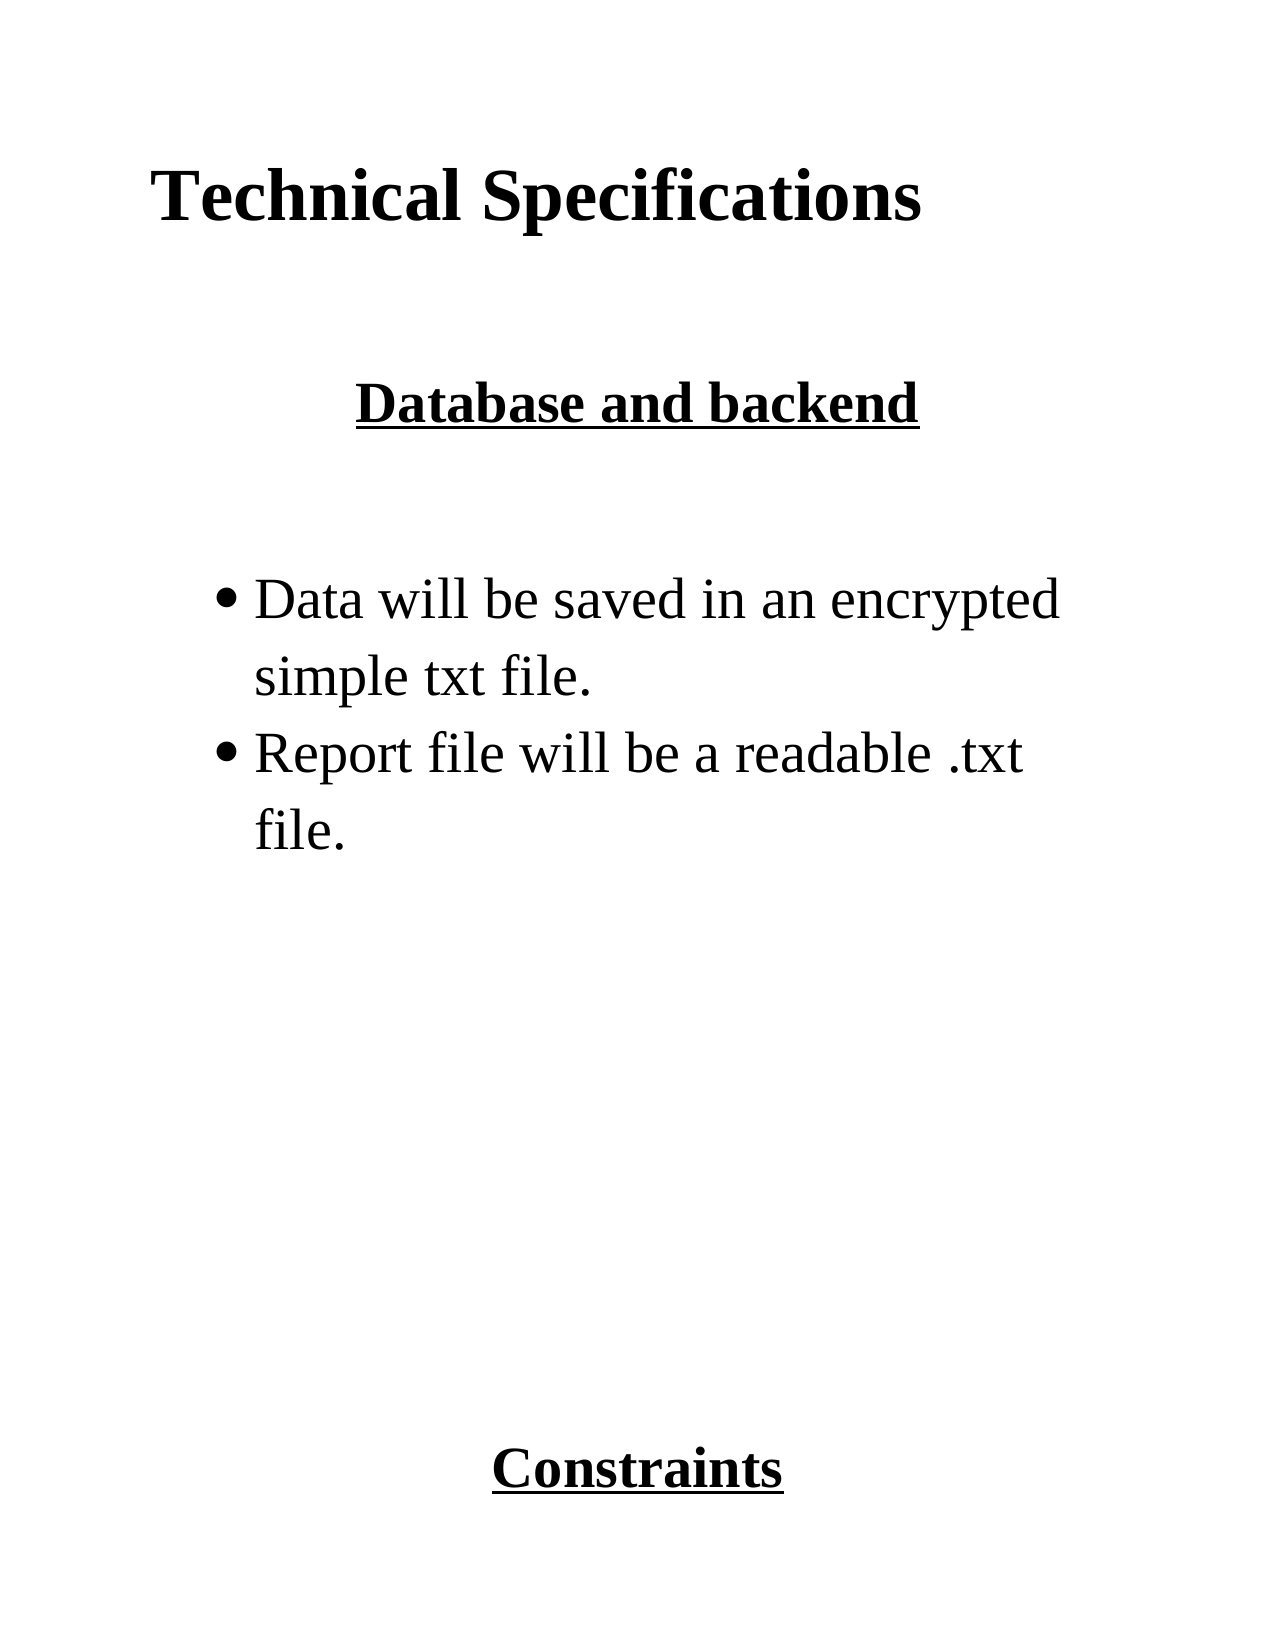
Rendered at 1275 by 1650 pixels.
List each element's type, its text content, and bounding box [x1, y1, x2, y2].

list Data will be saved in an encrypted simple txt file. [217, 564, 1125, 708]
text Constraints [150, 1432, 1125, 1499]
text Database and backend [150, 368, 1125, 435]
list Report file will be a readable .txt file. [217, 718, 1125, 862]
text Technical Specifications [150, 150, 1125, 236]
